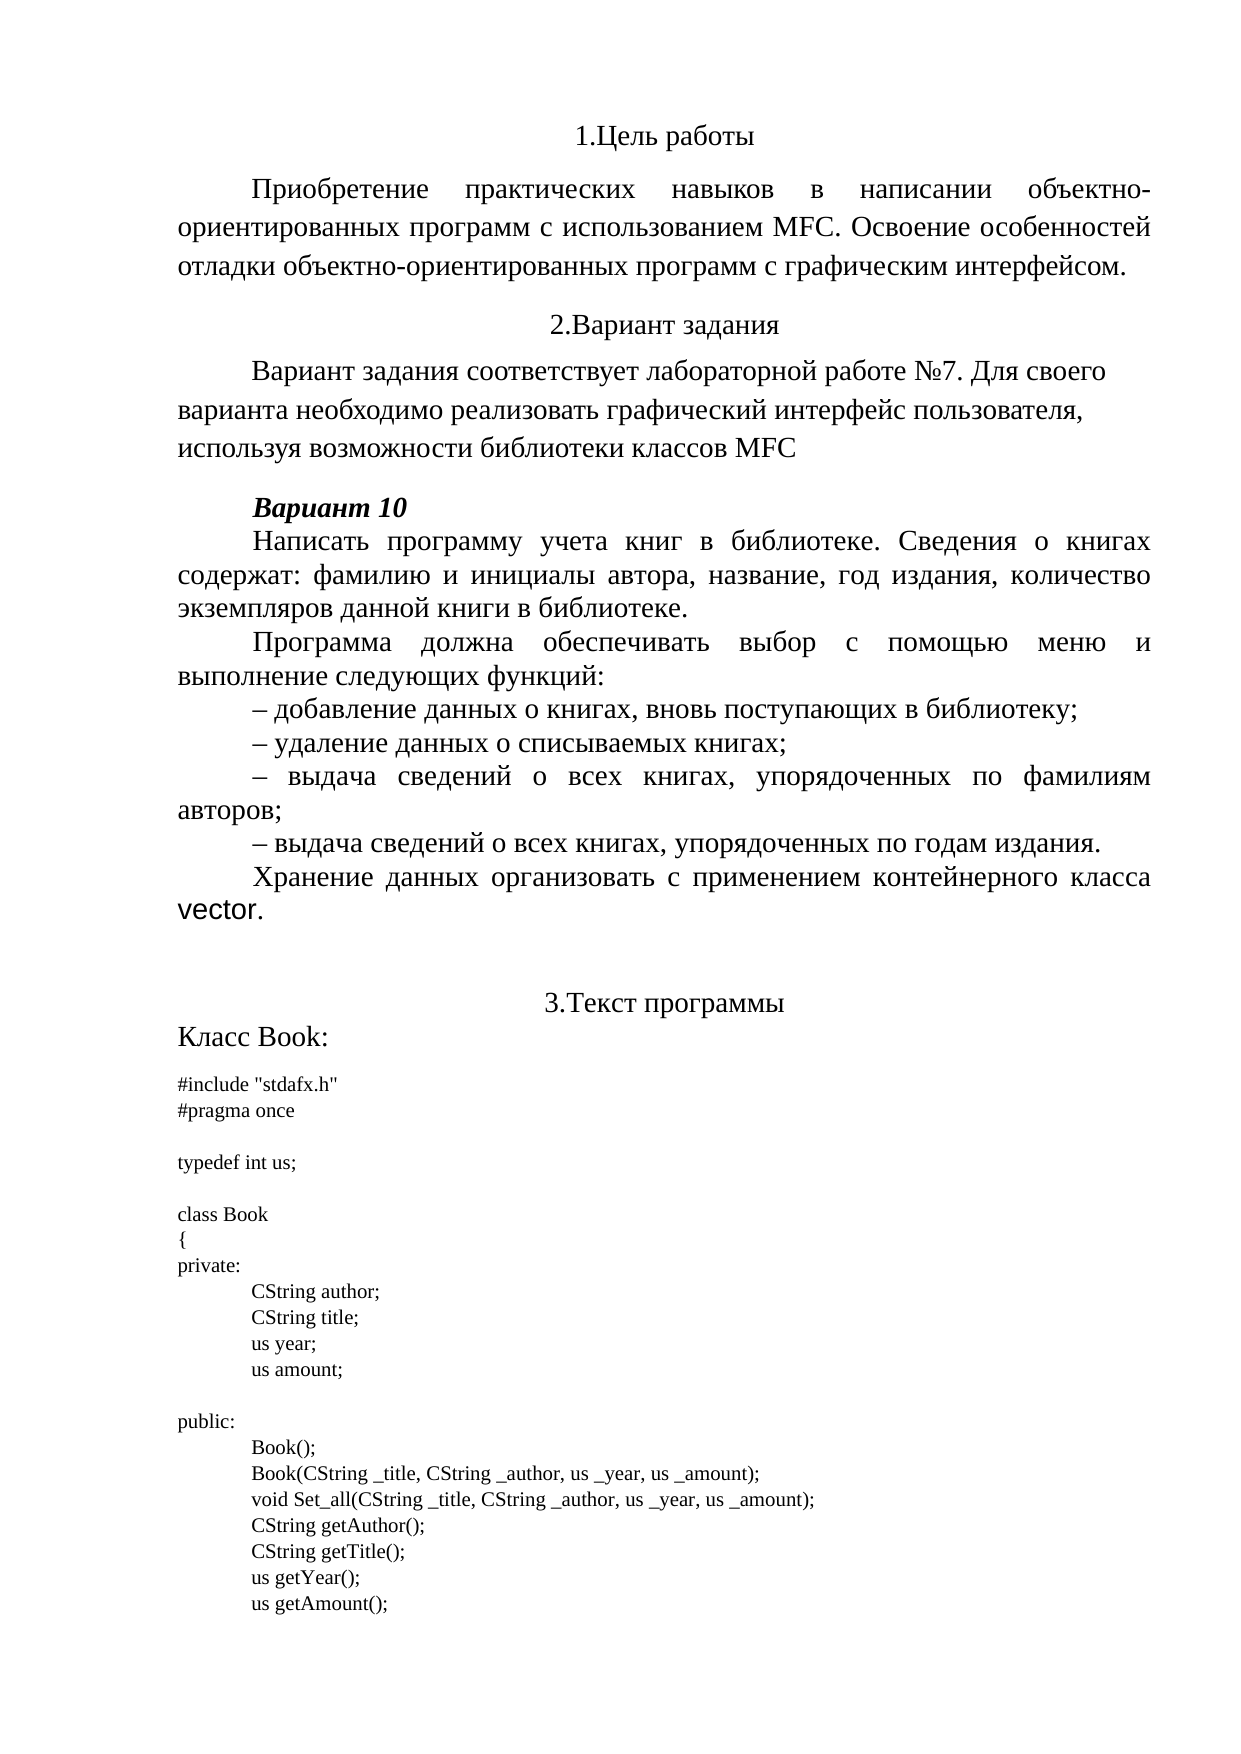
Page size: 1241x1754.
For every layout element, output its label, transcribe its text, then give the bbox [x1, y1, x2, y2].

text 3.Текст программы [177, 985, 1152, 1019]
text – добавление данных о книгах, вновь поступающих в библиотеку; [177, 691, 1152, 725]
text Book(CString _title, CString _author, us _year, us _amount); [177, 1461, 1152, 1485]
text us getAmount(); [177, 1591, 1152, 1614]
text 1.Цель работы [177, 118, 1152, 152]
text Класс Book: [177, 1019, 1152, 1052]
text 2.Вариант задания [177, 307, 1152, 341]
text CString getAuthor(); [177, 1513, 1152, 1537]
text #include "stdafx.h" [177, 1072, 1152, 1096]
text CString title; [177, 1305, 1152, 1329]
text Приобретение практических навыков в написании объектно-ориентированных программ с использованием MFC. Освоение особенностей отладки объектно-ориентированных программ с графическим интерфейсом. [177, 171, 1152, 282]
text us year; [177, 1331, 1152, 1355]
text typedef int us; [177, 1149, 1152, 1174]
text – выдача сведений о всех книгах, упорядоченных по фамилиям авторов; [177, 758, 1152, 825]
text CString author; [177, 1279, 1152, 1303]
text Программа должна обеспечивать выбор с помощью меню и выполнение следующих функций: [177, 624, 1152, 691]
text Вариант задания соответствует лабораторной работе №7. Для своего варианта необходимо реализовать графический интерфейс пользователя, используя возможности библиотеки классов MFC [177, 353, 1152, 464]
text public: [177, 1409, 1152, 1433]
text Вариант 10 [177, 490, 1152, 523]
text Book(); [177, 1435, 1152, 1459]
text void Set_all(CString _title, CString _author, us _year, us _amount); [177, 1487, 1152, 1511]
text us amount; [177, 1357, 1152, 1381]
text Хранение данных организовать с применением контейнерного класса vector. [177, 859, 1152, 926]
text private: [177, 1253, 1152, 1277]
text { [177, 1227, 1152, 1251]
text Написать программу учета книг в библиотеке. Сведения о книгах содержат: фамилию и инициалы автора, название, год издания, количество экземпляров данной книги в библиотеке. [177, 523, 1152, 624]
text #pragma once [177, 1098, 1152, 1122]
text – удаление данных о списываемых книгах; [177, 725, 1152, 758]
text CString getTitle(); [177, 1539, 1152, 1563]
text class Book [177, 1201, 1152, 1226]
text – выдача сведений о всех книгах, упорядоченных по годам издания. [177, 825, 1152, 859]
text us getYear(); [177, 1564, 1152, 1589]
